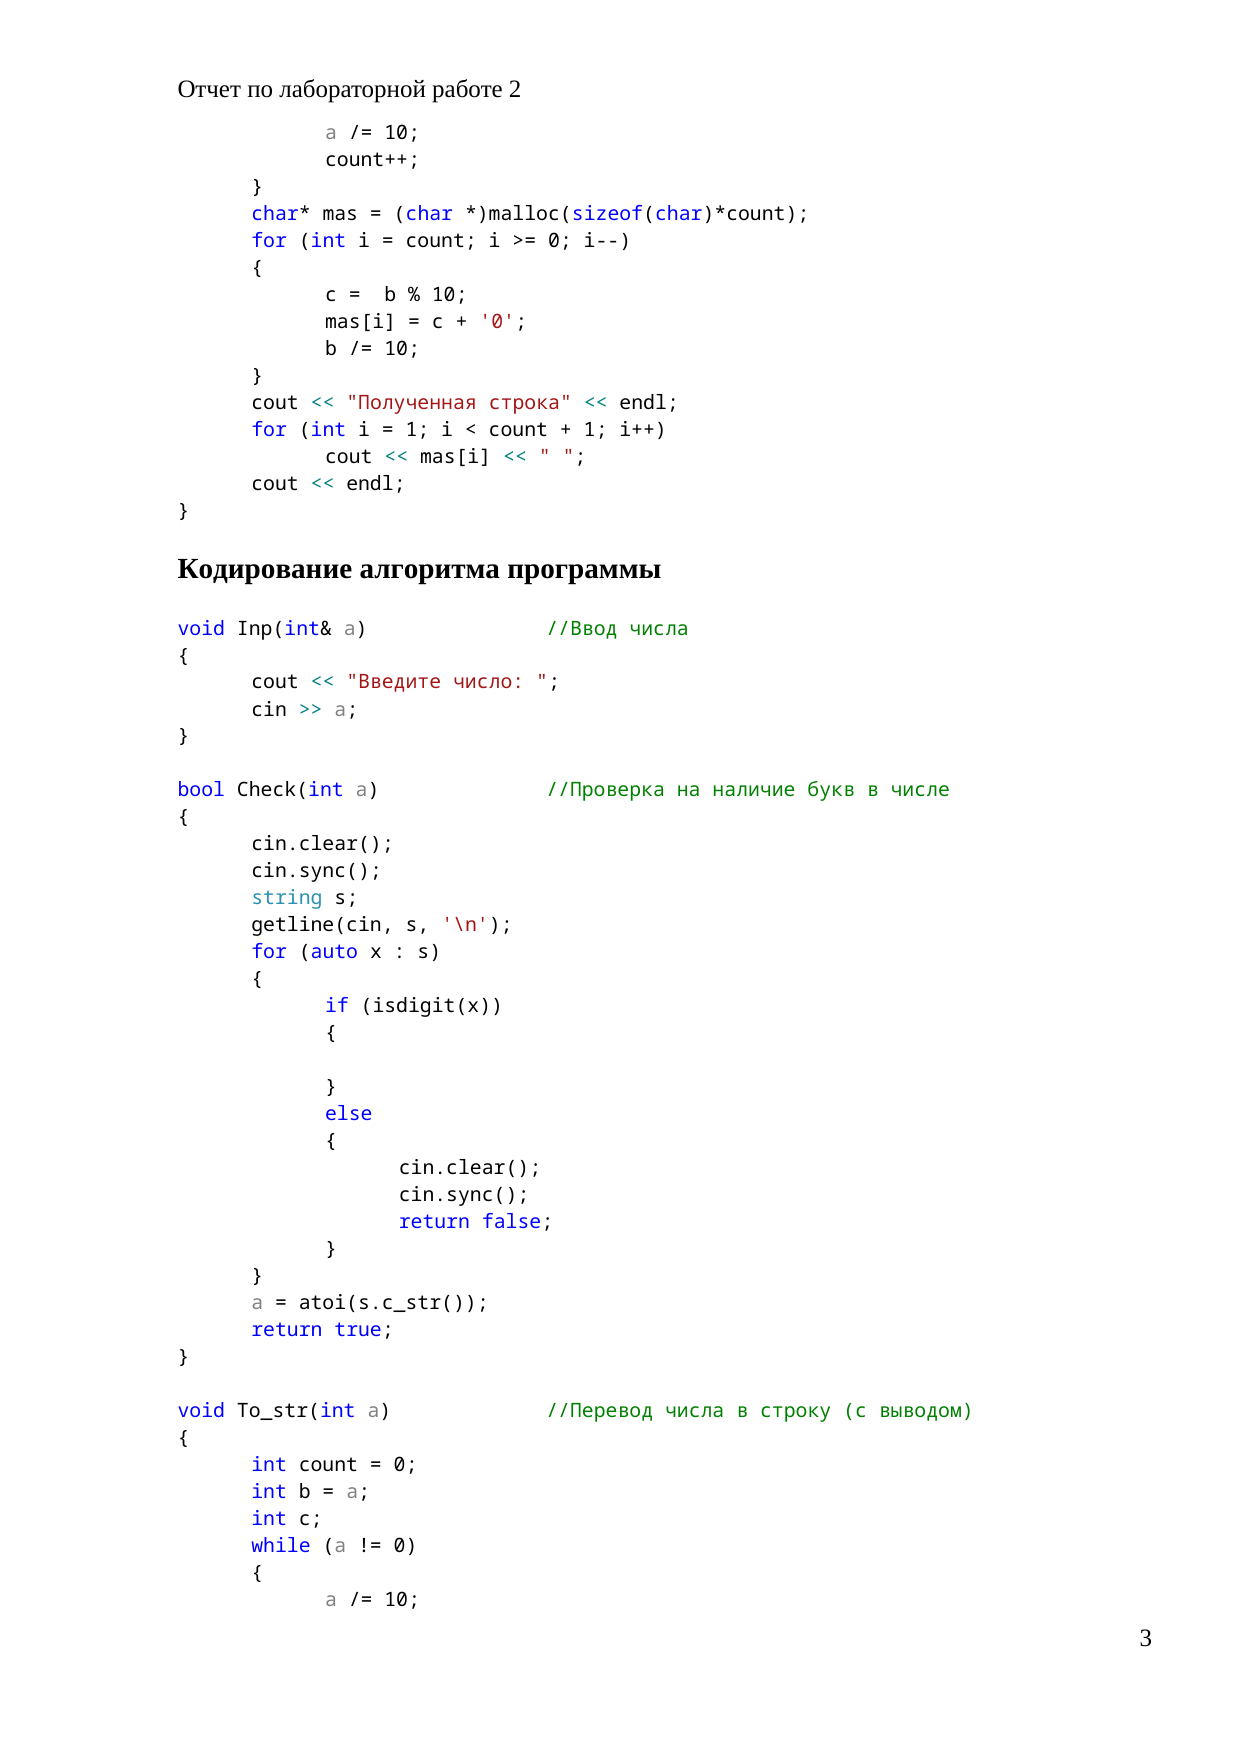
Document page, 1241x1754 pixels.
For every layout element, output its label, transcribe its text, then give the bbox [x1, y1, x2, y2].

text return false; [177, 1207, 1152, 1234]
subtitle Кодирование алгоритма программы [177, 552, 1152, 585]
text else [177, 1099, 1152, 1126]
text for (auto x : s) [177, 938, 1152, 964]
text a /= 10; [177, 118, 1152, 145]
text int b = a; [177, 1477, 1152, 1504]
text a /= 10; [177, 1585, 1152, 1612]
text } [177, 1072, 1152, 1099]
text } [177, 496, 1152, 523]
text while (a != 0) [177, 1531, 1152, 1558]
text } [177, 1342, 1152, 1369]
text { [177, 803, 1152, 830]
text { [177, 641, 1152, 668]
text b /= 10; [177, 334, 1152, 361]
text a = atoi(s.c_str()); [177, 1288, 1152, 1315]
text for (int i = count; i >= 0; i--) [177, 226, 1152, 253]
text { [177, 1126, 1152, 1153]
text count++; [177, 145, 1152, 172]
text getline(cin, s, '\n'); [177, 911, 1152, 938]
text cin.sync(); [177, 857, 1152, 884]
text cout << mas[i] << " "; [177, 442, 1152, 469]
text cin.sync(); [177, 1180, 1152, 1207]
text string s; [177, 884, 1152, 911]
text } [177, 722, 1152, 749]
text { [177, 1558, 1152, 1585]
text { [177, 1423, 1152, 1450]
text } [177, 1261, 1152, 1288]
text cin.clear(); [177, 830, 1152, 857]
text { [177, 964, 1152, 992]
text c = b % 10; [177, 280, 1152, 307]
text cout << endl; [177, 469, 1152, 496]
text void To_str(int a) //Перевод числа в строку (с выводом) [177, 1396, 1152, 1423]
text void Inp(int& a) //Ввод числа [177, 614, 1152, 641]
text cout << "Введите число: "; [177, 668, 1152, 695]
text cin >> a; [177, 695, 1152, 722]
text { [177, 253, 1152, 280]
text cin.clear(); [177, 1153, 1152, 1180]
text char* mas = (char *)malloc(sizeof(char)*count); [177, 199, 1152, 226]
text } [177, 361, 1152, 388]
text if (isdigit(x)) [177, 992, 1152, 1018]
text bool Check(int a) //Проверка на наличие букв в числе [177, 776, 1152, 803]
text return true; [177, 1315, 1152, 1342]
text int count = 0; [177, 1450, 1152, 1477]
text } [177, 172, 1152, 199]
text cout << "Полученная строка" << endl; [177, 388, 1152, 415]
text int c; [177, 1504, 1152, 1531]
text for (int i = 1; i < count + 1; i++) [177, 415, 1152, 442]
text } [177, 1234, 1152, 1261]
text mas[i] = c + '0'; [177, 307, 1152, 334]
text { [177, 1018, 1152, 1046]
